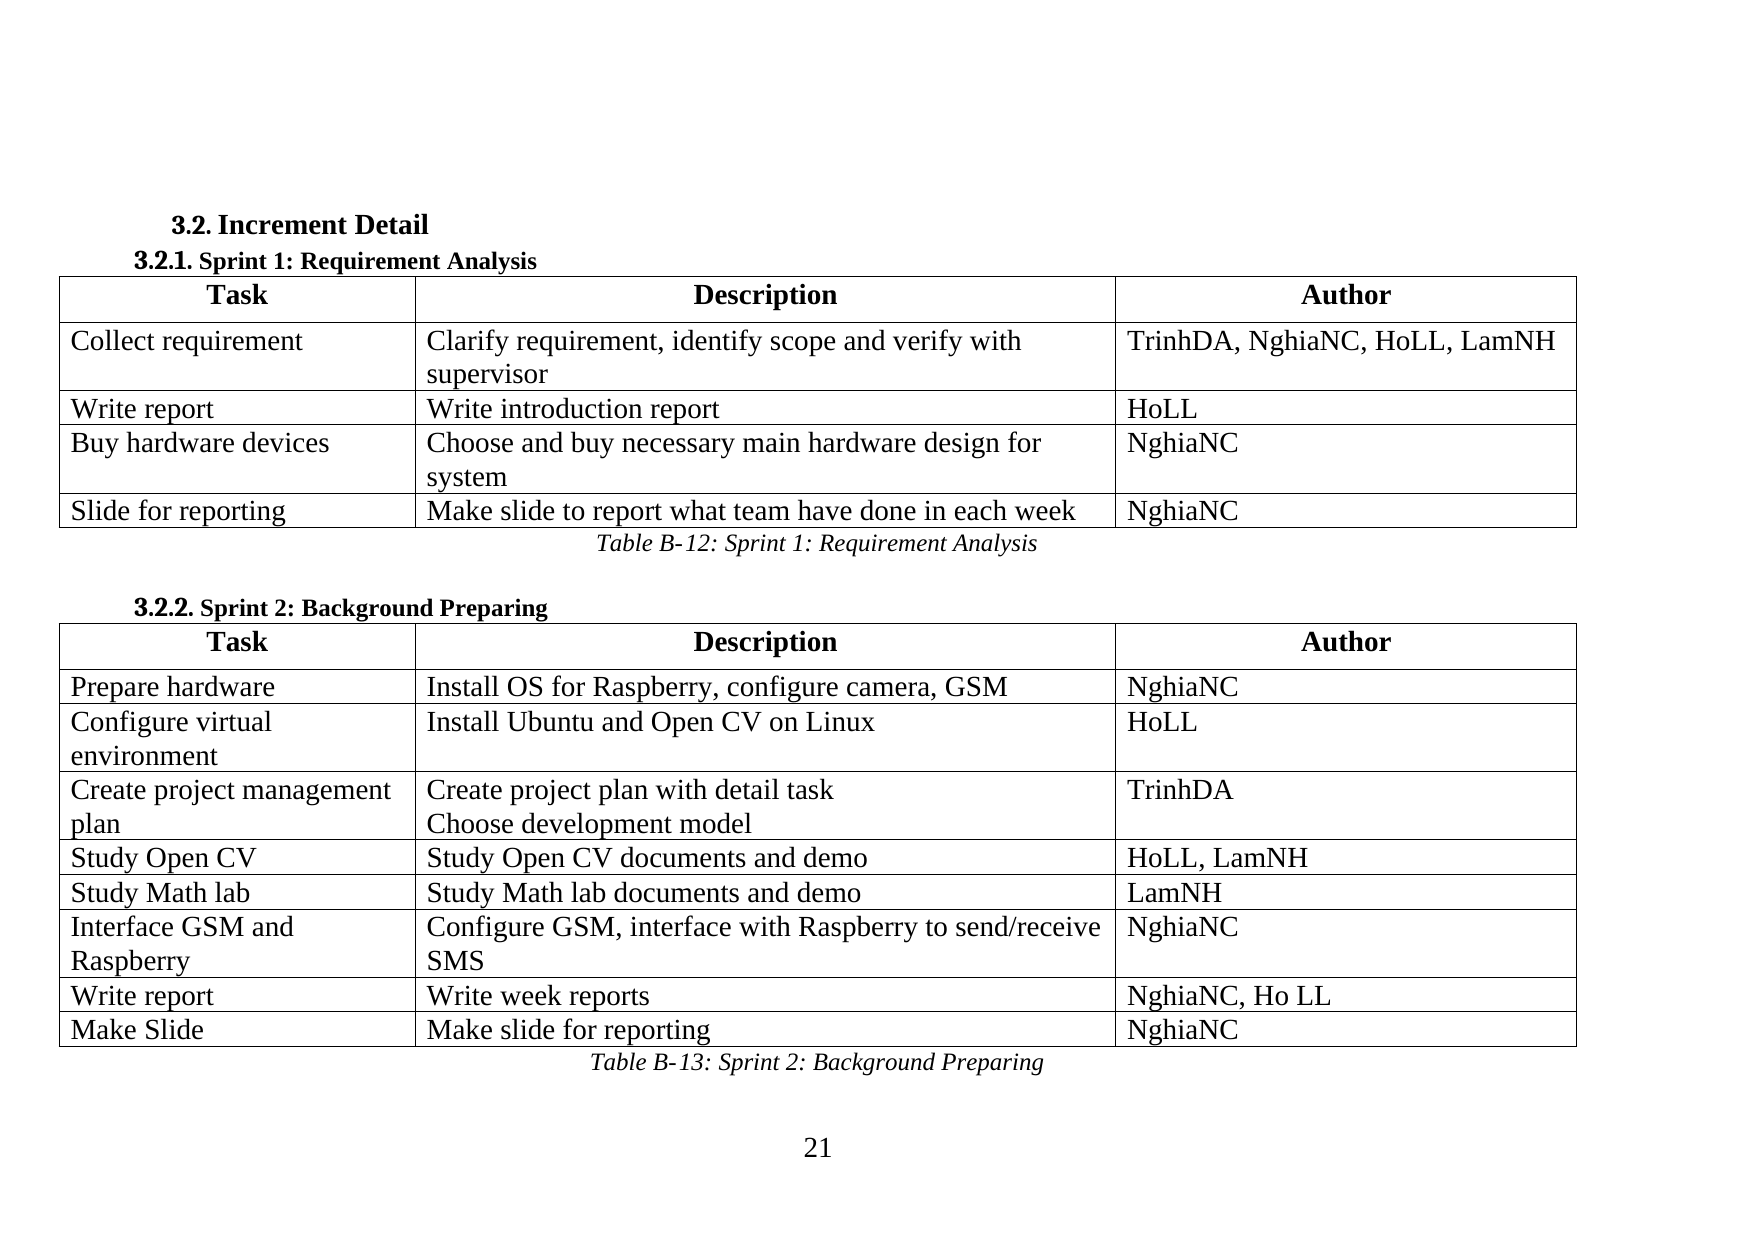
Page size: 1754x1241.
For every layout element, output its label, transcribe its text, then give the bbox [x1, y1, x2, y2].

table_cell TrinhDA, NghiaNC, HoLL, LamNH [1116, 323, 1576, 390]
table_cell NghiaNC [1116, 494, 1576, 527]
table_cell Choose and buy necessary main hardware design for system [416, 425, 1115, 492]
table_cell Write week reports [416, 978, 1115, 1011]
table_cell NghiaNC, Ho LL [1116, 978, 1576, 1011]
subtitle Increment Detail [172, 207, 1577, 241]
table_cell Study Open CV documents and demo [416, 840, 1115, 874]
table_cell Configure GSM, interface with Raspberry to send/receive SMS [416, 910, 1115, 977]
table_cell Study Math lab [60, 875, 415, 908]
table_cell Install Ubuntu and Open CV on Linux [416, 704, 1115, 771]
table_cell Make slide for reporting [416, 1012, 1115, 1046]
table_cell Slide for reporting [60, 494, 415, 527]
table_cell Make Slide [60, 1012, 415, 1046]
table_cell TrinhDA [1116, 772, 1576, 839]
table_cell Study Open CV [60, 840, 415, 874]
table_cell Make slide to report what team have done in each week [416, 494, 1115, 527]
table_cell Configure virtual environment [60, 704, 415, 771]
table_cell Prepare hardware [60, 670, 415, 703]
table_cell NghiaNC [1116, 670, 1576, 703]
table_cell LamNH [1116, 875, 1576, 908]
table_header Description [416, 624, 1115, 668]
table_cell HoLL [1116, 704, 1576, 771]
table_cell HoLL [1116, 391, 1576, 424]
table_cell Create project management plan [60, 772, 415, 839]
table_cell Write report [60, 978, 415, 1011]
table_cell Interface GSM and Raspberry [60, 910, 415, 977]
table_cell Write introduction report [416, 391, 1115, 424]
table_cell Clarify requirement, identify scope and verify with supervisor [416, 323, 1115, 390]
table_header Task [60, 624, 415, 668]
subtitle Sprint 1: Requirement Analysis [59, 245, 1577, 276]
table_header Description [416, 277, 1115, 322]
table_header Task [60, 277, 415, 322]
table_cell Install OS for Raspberry, configure camera, GSM [416, 670, 1115, 703]
table_header Author [1116, 624, 1576, 668]
table_cell Buy hardware devices [60, 425, 415, 492]
table_cell HoLL, LamNH [1116, 840, 1576, 874]
table_cell Study Math lab documents and demo [416, 875, 1115, 908]
table_header Author [1116, 277, 1576, 322]
subtitle Sprint 2: Background Preparing [59, 592, 1577, 623]
table_cell Write report [60, 391, 415, 424]
table_cell Collect requirement [60, 323, 415, 390]
table_cell NghiaNC [1116, 910, 1576, 977]
table_cell NghiaNC [1116, 425, 1576, 492]
table_cell Create project plan with detail task Choose development model [416, 772, 1115, 839]
table_cell NghiaNC [1116, 1012, 1576, 1046]
